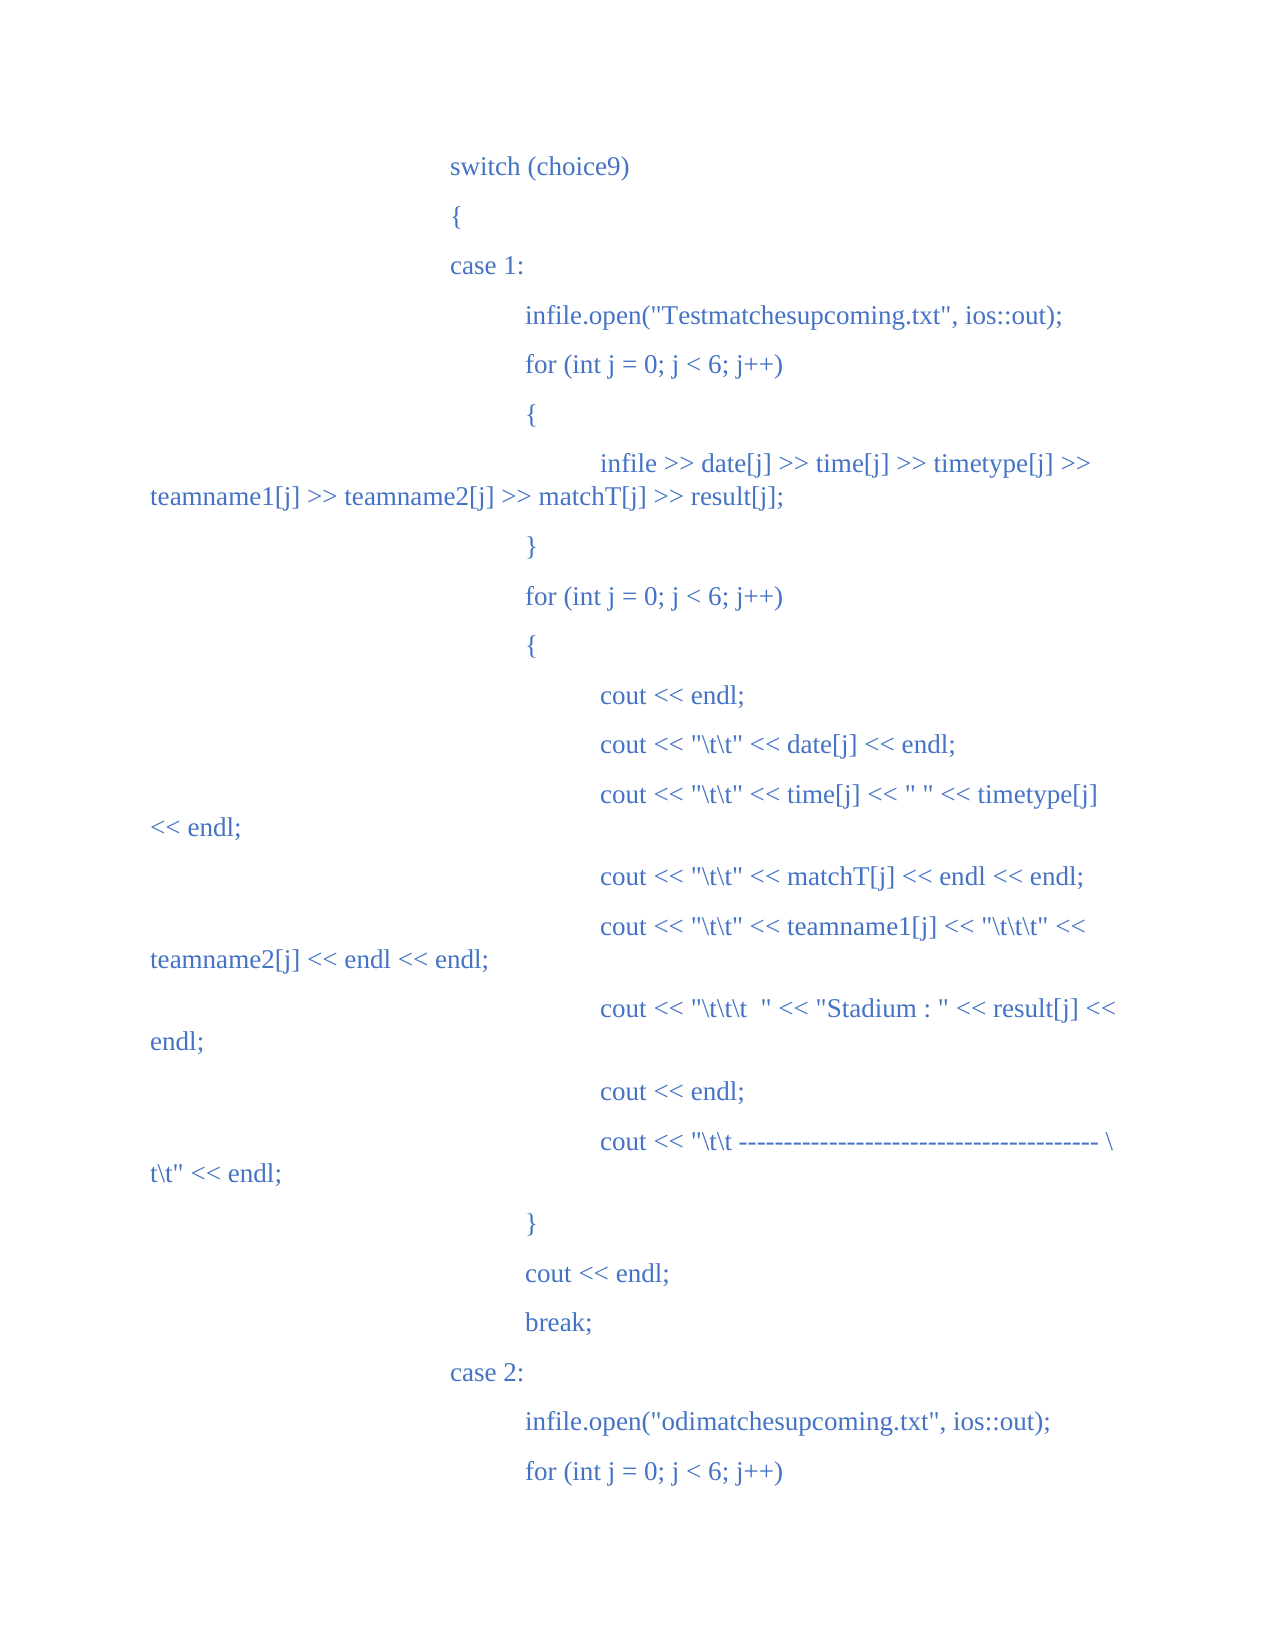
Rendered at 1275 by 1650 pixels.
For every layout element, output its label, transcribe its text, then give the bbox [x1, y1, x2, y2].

text cout << "\t\t" << time[j] << " " << timetype[j] << endl; [150, 778, 1125, 842]
text for (int j = 0; j < 6; j++) [150, 579, 1125, 611]
text switch (choice9) [150, 150, 1125, 181]
text cout << "\t\t" << date[j] << endl; [150, 728, 1125, 759]
text infile.open("odimatchesupcoming.txt", ios::out); [150, 1405, 1125, 1437]
text { [150, 199, 1125, 231]
text cout << endl; [150, 1075, 1125, 1106]
text } [150, 530, 1125, 561]
text cout << "\t\t" << teamname1[j] << "\t\t\t" << teamname2[j] << endl << endl; [150, 910, 1125, 974]
text cout << "\t\t ---------------------------------------- \t\t" << endl; [150, 1124, 1125, 1189]
text case 1: [150, 249, 1125, 280]
text } [150, 1207, 1125, 1238]
text cout << endl; [150, 1257, 1125, 1288]
text cout << endl; [150, 679, 1125, 710]
text cout << "\t\t" << matchT[j] << endl << endl; [150, 860, 1125, 892]
text { [150, 398, 1125, 429]
text for (int j = 0; j < 6; j++) [150, 1455, 1125, 1486]
text cout << "\t\t\t " << "Stadium : " << result[j] << endl; [150, 992, 1125, 1057]
text infile >> date[j] >> time[j] >> timetype[j] >> teamname1[j] >> teamname2[j] >> matchT[j] >> result[j]; [150, 447, 1125, 512]
text case 2: [150, 1356, 1125, 1387]
text { [150, 629, 1125, 660]
text break; [150, 1306, 1125, 1337]
text infile.open("Testmatchesupcoming.txt", ios::out); [150, 299, 1125, 330]
text for (int j = 0; j < 6; j++) [150, 348, 1125, 379]
